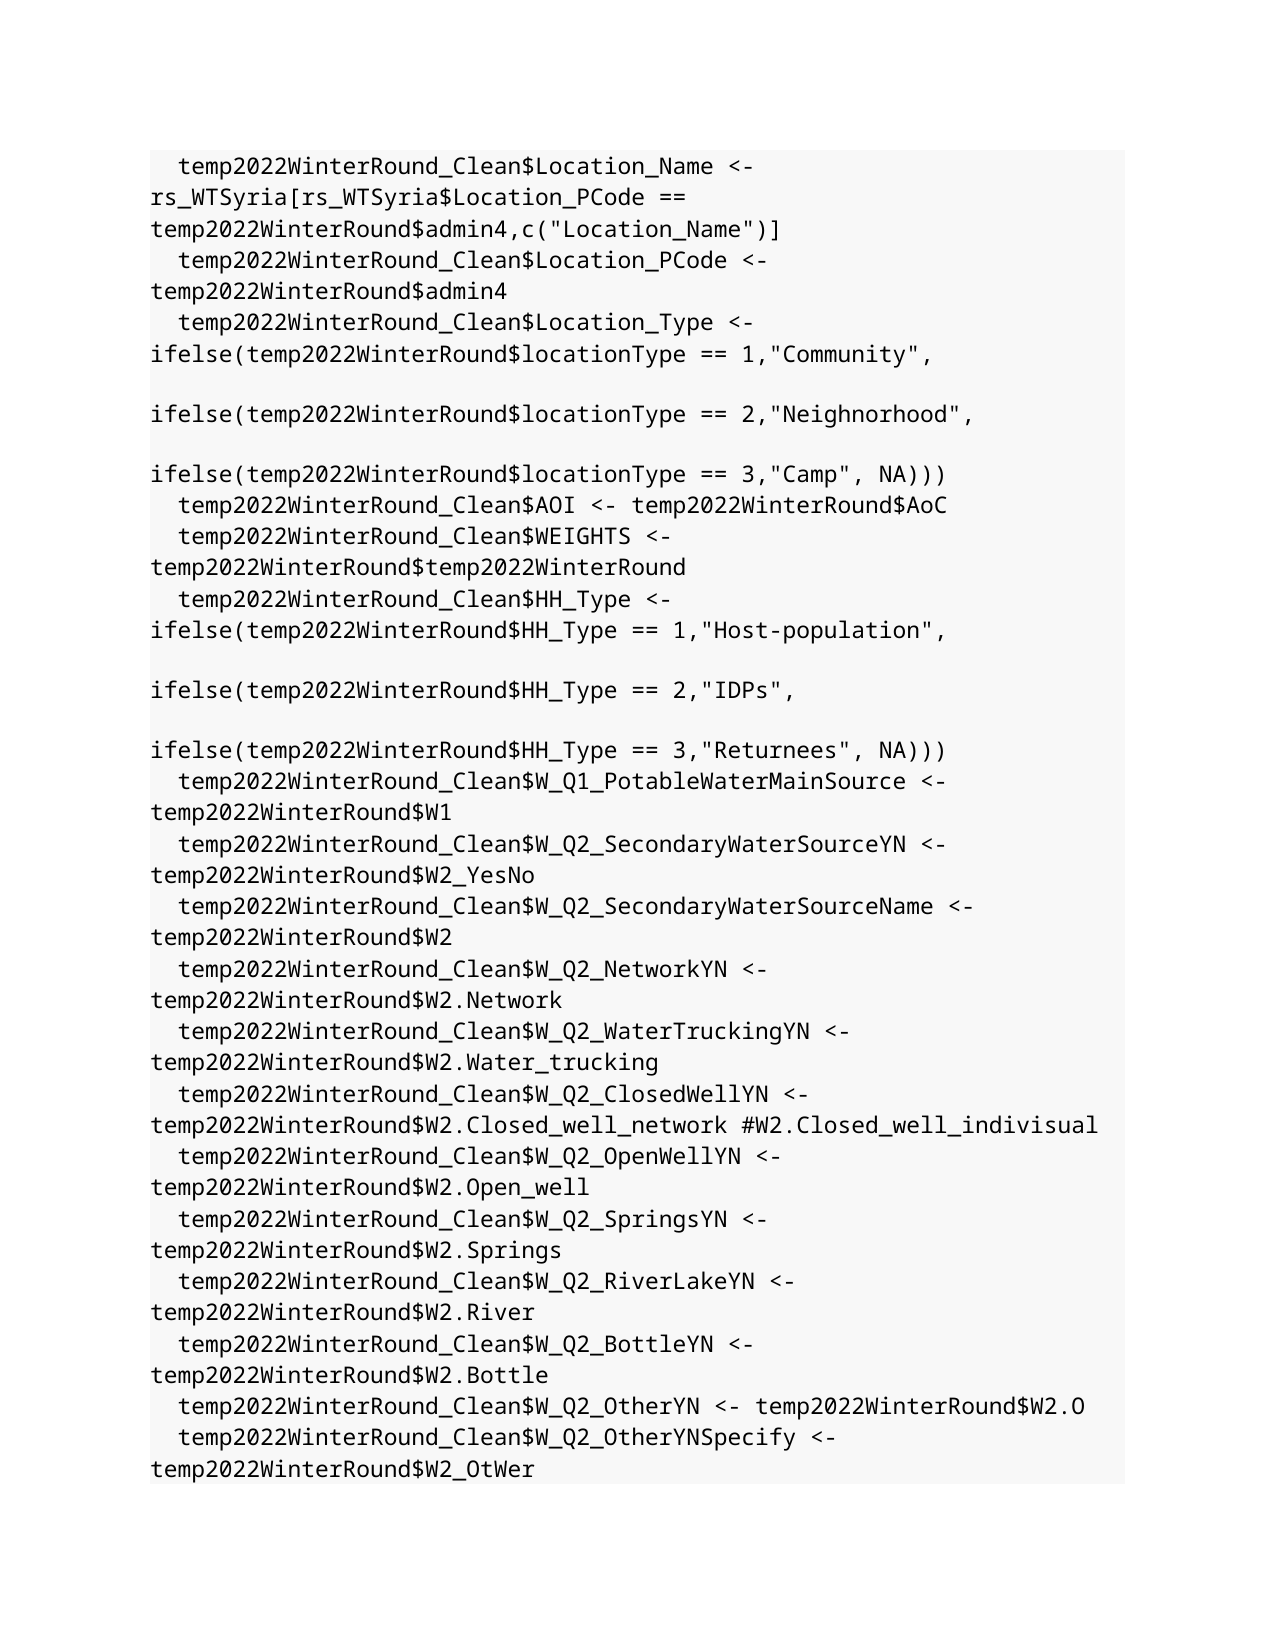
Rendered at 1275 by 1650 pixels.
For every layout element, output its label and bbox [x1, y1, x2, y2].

text [150, 150, 1125, 1484]
